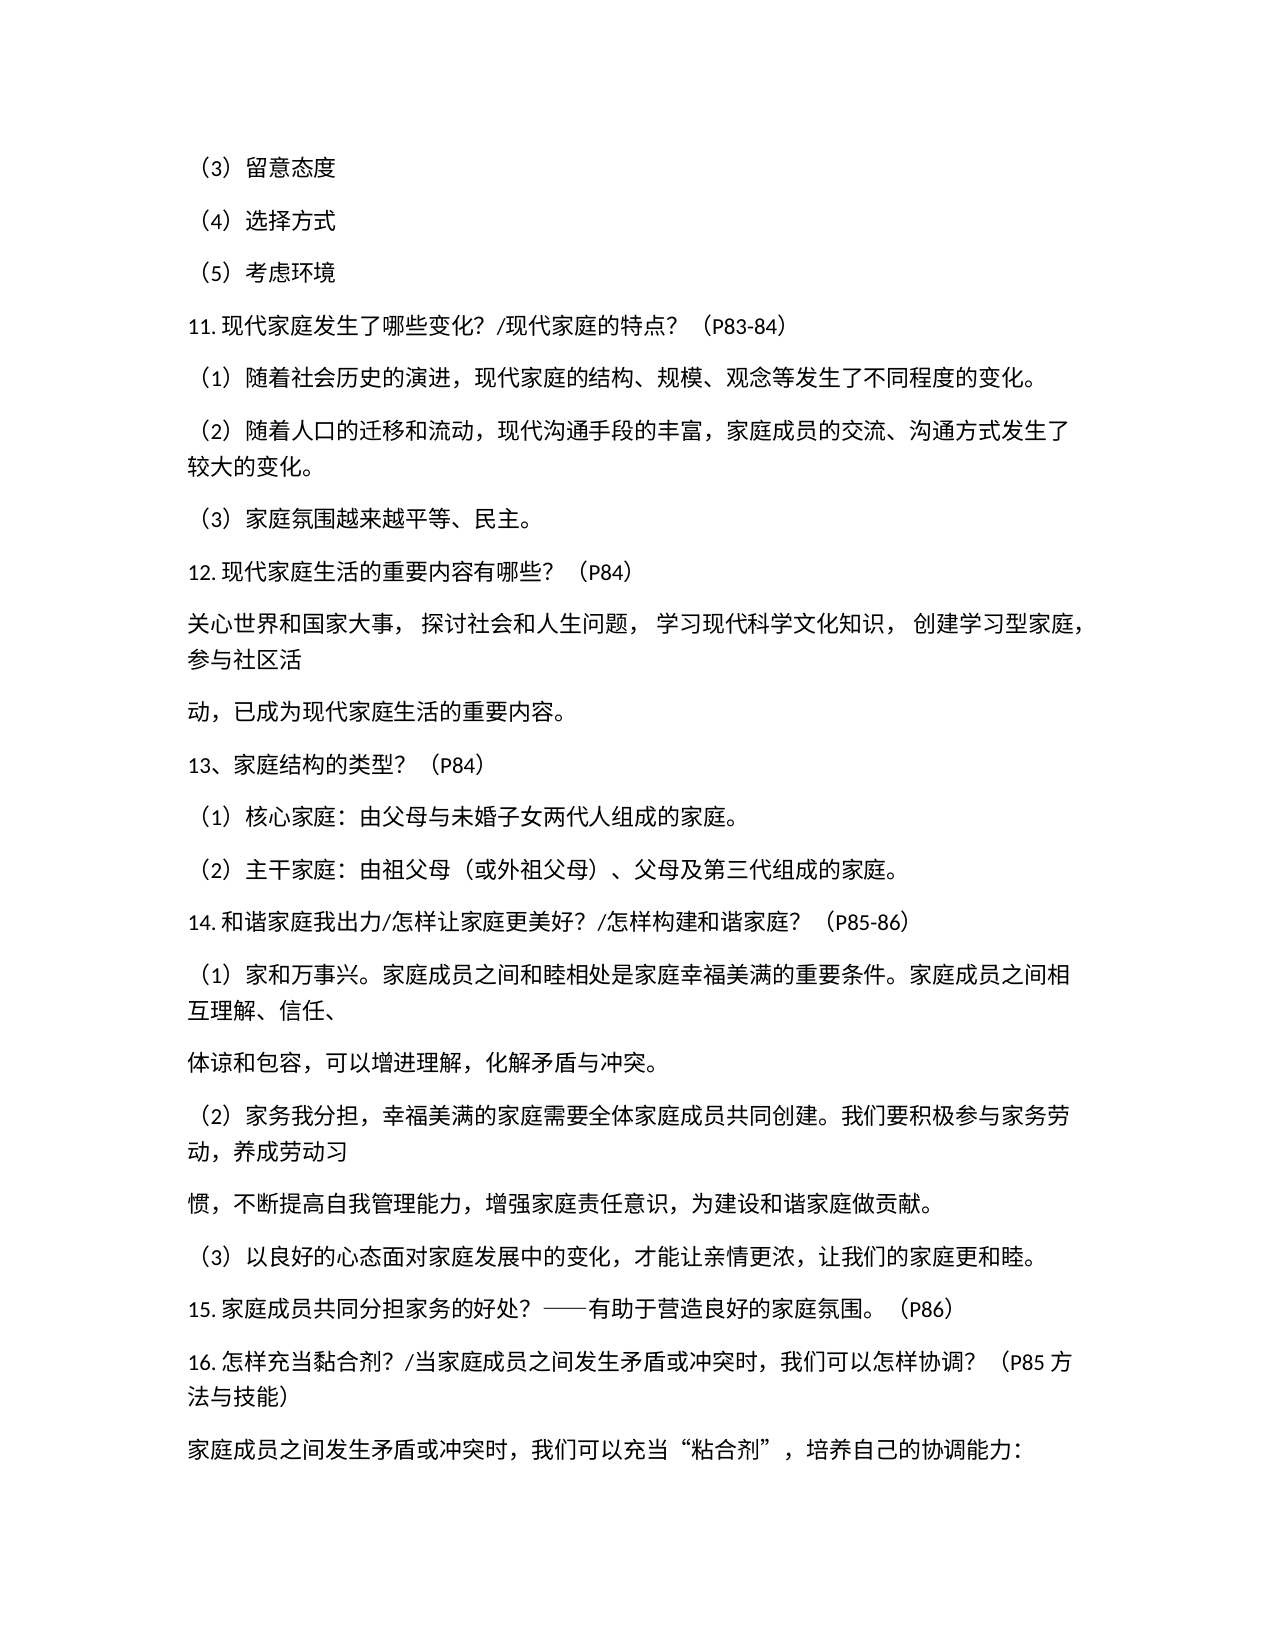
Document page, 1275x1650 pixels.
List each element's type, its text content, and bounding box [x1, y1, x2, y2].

text 家庭成员之间发生矛盾或冲突时，我们可以充当“粘合剂”，培养自己的协调能力： [187, 1432, 1087, 1465]
text 体谅和包容，可以增进理解，化解矛盾与冲突。 [187, 1045, 1087, 1078]
text 惯，不断提高自我管理能力，增强家庭责任意识，为建设和谐家庭做贡献。 [187, 1186, 1087, 1219]
text 11. 现代家庭发生了哪些变化？/现代家庭的特点？（P83-84） [187, 307, 1087, 341]
text （2）随着人口的迁移和流动，现代沟通手段的丰富，家庭成员的交流、沟通方式发生了较大的变化。 [187, 412, 1087, 482]
text 15. 家庭成员共同分担家务的好处？——有助于营造良好的家庭氛围。（P86） [187, 1291, 1087, 1324]
text （1）家和万事兴。家庭成员之间和睦相处是家庭幸福美满的重要条件。家庭成员之间相互理解、信任、 [187, 957, 1087, 1026]
text （5）考虑环境 [187, 255, 1087, 288]
text 13、家庭结构的类型？（P84） [187, 747, 1087, 780]
text （3）以良好的心态面对家庭发展中的变化，才能让亲情更浓，让我们的家庭更和睦。 [187, 1238, 1087, 1272]
text 14. 和谐家庭我出力/怎样让家庭更美好？/怎样构建和谐家庭？（P85-86） [187, 904, 1087, 937]
text （3）家庭氛围越来越平等、民主。 [187, 501, 1087, 534]
text （3）留意态度 [187, 150, 1087, 183]
text （1）随着社会历史的演进，现代家庭的结构、规模、观念等发生了不同程度的变化。 [187, 360, 1087, 393]
text 12. 现代家庭生活的重要内容有哪些？（P84） [187, 553, 1087, 587]
text （2）主干家庭：由祖父母（或外祖父母）、父母及第三代组成的家庭。 [187, 852, 1087, 885]
text 16. 怎样充当黏合剂？/当家庭成员之间发生矛盾或冲突时，我们可以怎样协调？（P85 方法与技能） [187, 1343, 1087, 1412]
text 关心世界和国家大事， 探讨社会和人生问题， 学习现代科学文化知识， 创建学习型家庭，参与社区活 [187, 606, 1087, 675]
text 动，已成为现代家庭生活的重要内容。 [187, 694, 1087, 727]
text （4）选择方式 [187, 202, 1087, 236]
text （2）家务我分担，幸福美满的家庭需要全体家庭成员共同创建。我们要积极参与家务劳动，养成劳动习 [187, 1097, 1087, 1167]
text （1）核心家庭：由父母与未婚子女两代人组成的家庭。 [187, 799, 1087, 832]
